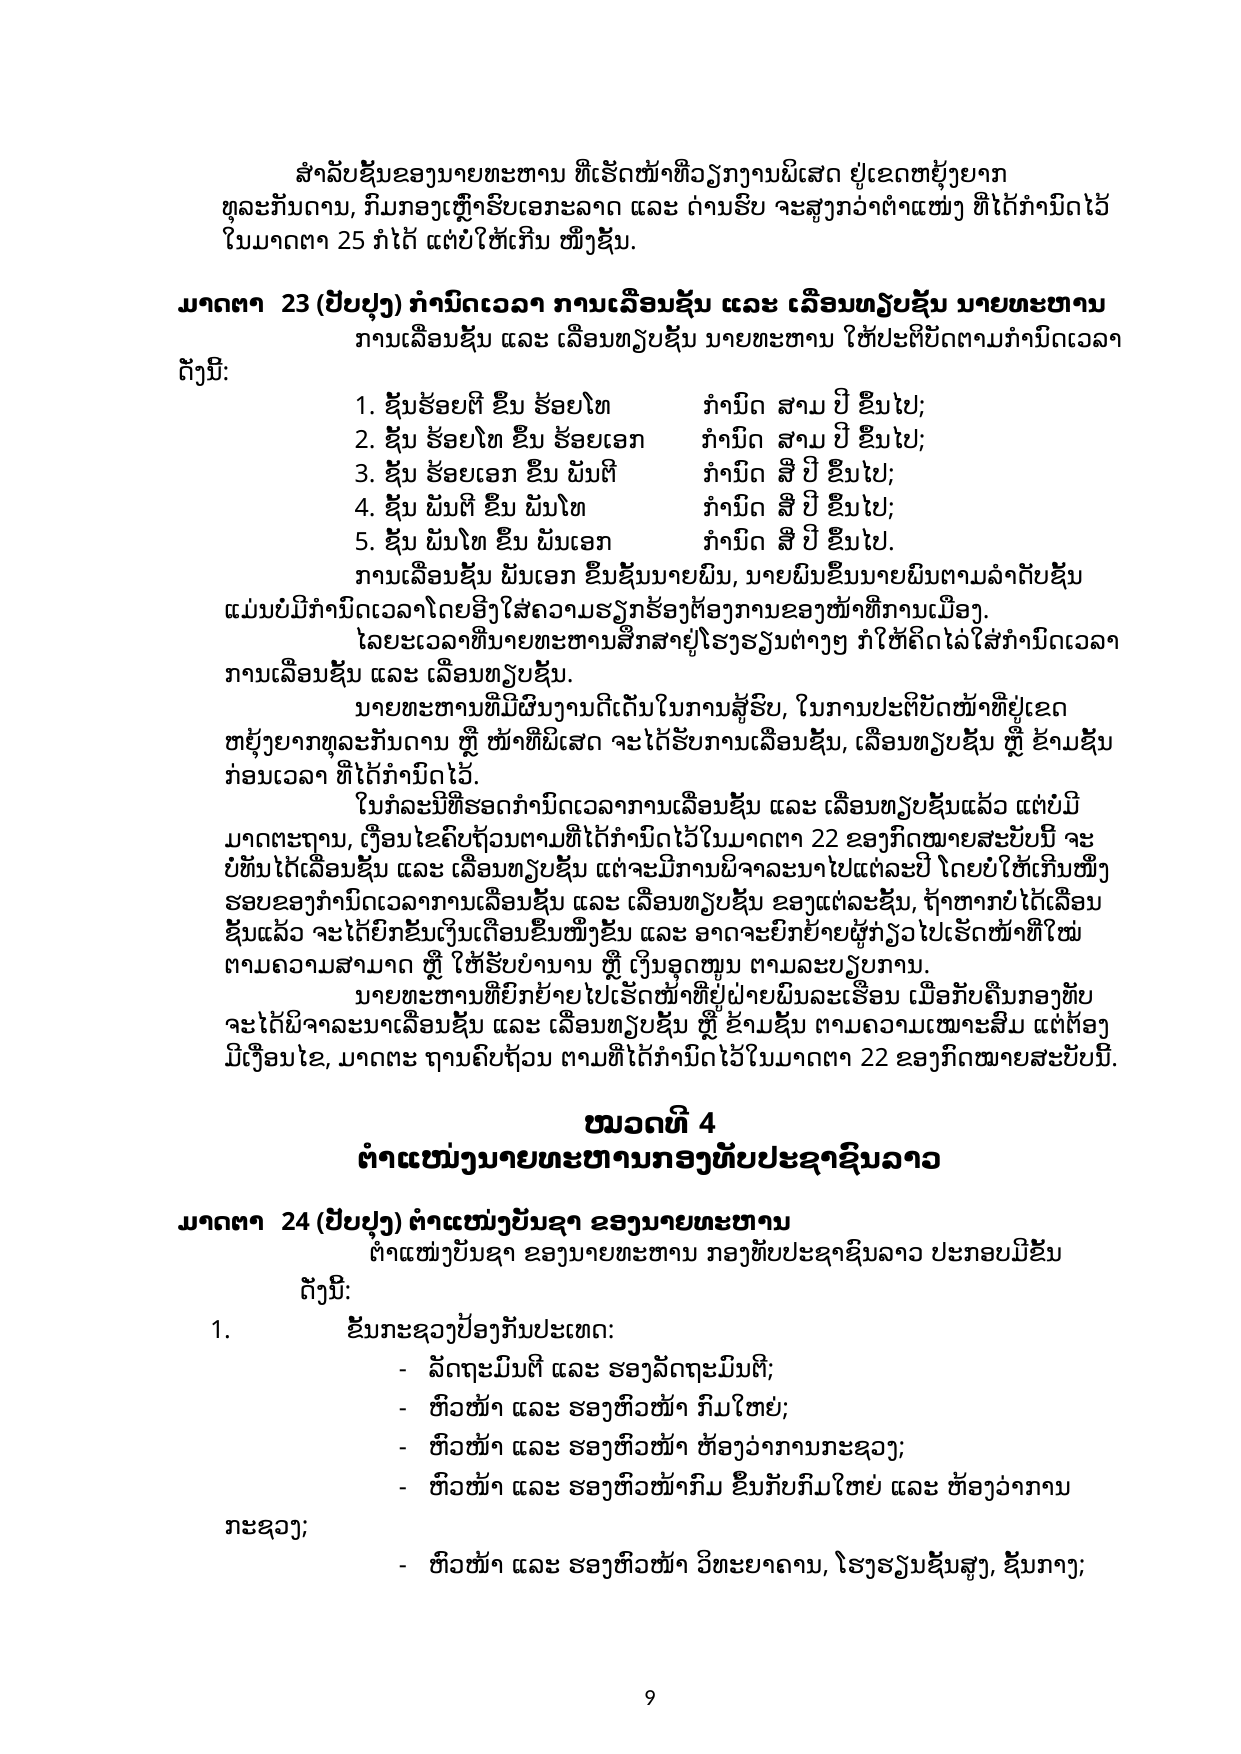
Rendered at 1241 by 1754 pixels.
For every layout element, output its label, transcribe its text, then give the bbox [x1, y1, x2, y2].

text ມາດຕາ 23 (ປັບປຸງ) ກໍານົດເວລາ ການເລື່ອນຊັ້ນ ແລະ ເລື່ອນທຽບຊັ້ນ ນາຍທະຫານ [177, 285, 1122, 319]
text ໃນກໍລະນີທີ່ຮອດກຳນົດເວລາການເລື່ອນຊັ້ນ ແລະ ເລື່ອນທຽບຊັ້ນແລ້ວ ແຕ່ບໍ່ມີມາດຕະຖານ, ເງື່ອນໄຂຄົບຖ້ວນຕາມທີ່ໄດ້ກຳນົດໄວ້ໃນມາດຕາ 22 ຂອງກົດໝາຍສະບັບນີ້ ຈະບໍ່ທັນໄດ້ເລື່ອນຊັ້ນ ແລະ ເລື່ອນທຽບຊັ້ນ ແຕ່ຈະມີການພິຈາລະນາໄປແຕ່ລະປີ ໂດຍບໍ່ໃຫ້ເກີນໜຶ່ງຮອບຂອງກຳນົດເວລາການເລື່ອນຊັ້ນ ແລະ ເລື່ອນທຽບຊັ້ນ ຂອງແຕ່ລະຊັ້ນ, ຖ້າຫາກບໍ່ໄດ້ເລື່ອນຊັ້ນແລ້ວ ຈະໄດ້ຍົກຂັ້ນເງິນເດືອນຂຶ້ນໜຶ່ງຂັ້ນ ແລະ ອາດຈະຍົກຍ້າຍຜູ້ກ່ຽວໄປເຮັດໜ້າທີ່ໃໝ່ຕາມຄວາມສາມາດ ຫຼື ໃຫ້ຮັບບຳນານ ຫຼື ເງິນອຸດໜູນ ຕາມລະບຽບການ. [224, 791, 1122, 981]
text ໄລຍະເວລາທີ່ນາຍທະຫານສຶກສາຢູ່ໂຮງຮຽນຕ່າງໆ ກໍໃຫ້ຄິດໄລ່ໃສ່ກຳນົດເວລາການເລື່ອນຊັ້ນ ແລະ ເລື່ອນທຽບຊັ້ນ. [224, 626, 1122, 689]
list ຊັ້ນ ຮ້ອຍເອກ ຂຶ້ນ ພັນຕີ ກຳນົດ ສີ່ ປີ ຂຶ້ນໄປ; [340, 456, 1122, 490]
list ຂັ້ນກະຊວງປ້ອງກັນປະເທດ: [177, 1312, 1122, 1346]
list ຫົວໜ້າ ແລະ ຮອງຫົວໜ້າ ວິທະຍາຄານ, ໂຮງຮຽນຊັ້ນສູງ, ຊັ້ນກາງ; [224, 1547, 1122, 1581]
list ລັດຖະມົນຕີ ແລະ ຮອງລັດຖະມົນຕີ; [224, 1351, 1122, 1385]
text ການເລື່ອນຊັ້ນ ພັນເອກ ຂຶ້ນຊັ້ນນາຍພົນ, ນາຍພົນຂຶ້ນນາຍພົນຕາມລຳດັບຊັ້ນແມ່ນບໍ່ມີກຳນົດເວລາໂດຍອີງໃສ່ຄວາມຮຽກຮ້ອງຕ້ອງການຂອງໜ້າທີ່ການເມືອງ. [224, 558, 1122, 626]
list ຫົວໜ້າ ແລະ ຮອງຫົວໜ້າ ຫ້ອງວ່າການກະຊວງ; [224, 1429, 1122, 1463]
list ຫົວໜ້າ ແລະ ຮອງຫົວໜ້າ ກົມໃຫຍ່; [224, 1390, 1122, 1424]
list ຊັ້ນຮ້ອຍຕີ ຂຶ້ນ ຮ້ອຍໂທ ກຳນົດ ສາມ ປີ ຂຶ້ນໄປ; [340, 388, 1122, 422]
list ຫົວໜ້າ ແລະ ຮອງຫົວໜ້າກົມ ຂຶ້ນກັບກົມໃຫຍ່ ແລະ ຫ້ອງວ່າການກະຊວງ; [224, 1468, 1122, 1541]
text ການເລື່ອນຊັ້ນ ແລະ ເລື່ອນທຽບຊັ້ນ ນາຍທະຫານ ໃຫ້ປະຕິບັດຕາມກຳນົດເວລາ ດັ່ງນີ້: [177, 324, 1122, 388]
list ຊັ້ນ ຮ້ອຍໂທ ຂຶ້ນ ຮ້ອຍເອກ ກຳນົດ ສາມ ປີ ຂຶ້ນໄປ; [340, 422, 1122, 456]
text ນາຍທະຫານທີ່ມີຜົນງານດີເດັ່ນໃນການສູ້ຮົບ, ໃນການປະຕິບັດໜ້າທີ່ຢູ່ເຂດຫຍຸ້ງຍາກທຸລະກັນດານ ຫຼື ໜ້າທີ່ພິເສດ ຈະໄດ້ຮັບການເລື່ອນຊັ້ນ, ເລື່ອນທຽບຊັ້ນ ຫຼື ຂ້າມຊັ້ນ ກ່ອນເວລາ ທີ່ໄດ້ກຳນົດໄວ້. [224, 689, 1122, 791]
text ຕຳແໜ່ງນາຍທະຫານກອງທັບປະຊາຊົນລາວ [177, 1142, 1122, 1176]
list ຊັ້ນ ພັນຕີ ຂຶ້ນ ພັນໂທ ກຳນົດ ສີ່ ປີ ຂຶ້ນໄປ; [340, 490, 1122, 524]
text ມາດຕາ 24 (ປັບປຸງ) ຕໍາແໜ່ງບັນຊາ ຂອງນາຍທະຫານ [177, 1204, 1122, 1238]
text ສຳລັບຊັ້ນຂອງນາຍທະຫານ ທີ່ເຮັດໜ້າທີ່ວຽກງານພິເສດ ຢູ່ເຂດຫຍຸ້ງຍາກທຸລະກັນດານ, ກົມກອງເຫຼົ່າຮົບເອກະລາດ ແລະ ດ່ານຮົບ ຈະສູງກວ່າຕໍາແໜ່ງ ທີ່ໄດ້ກຳນົດໄວ້ໃນມາດຕາ 25 ກໍໄດ້ ແຕ່ບໍ່ໃຫ້ເກີນ ໜຶ່ງຊັ້ນ. [222, 159, 1122, 257]
list ຊັ້ນ ພັນໂທ ຂຶ້ນ ພັນເອກ ກຳນົດ ສີ່ ປີ ຂຶ້ນໄປ. [340, 524, 1122, 558]
text ນາຍທະຫານທີ່ຍົກຍ້າຍໄປເຮັດໜ້າທີ່ຢູ່ຝ່າຍພົນລະເຮືອນ ເມື່ອກັບຄືນກອງທັບ ຈະໄດ້ພິຈາລະນາເລື່ອນຊັ້ນ ແລະ ເລື່ອນທຽບຊັ້ນ ຫຼື ຂ້າມຊັ້ນ ຕາມຄວາມເໝາະສົມ ແຕ່ຕ້ອງມີເງື່ອນໄຂ, ມາດຕະ ຖານຄົບຖ້ວນ ຕາມທີ່ໄດ້ກຳນົດໄວ້ໃນມາດຕາ 22 ຂອງກົດໝາຍສະບັບນີ້. [224, 981, 1122, 1073]
text ໝວດທີ 4 [177, 1102, 1122, 1142]
text ຕຳແໜ່ງບັນຊາ ຂອງນາຍທະຫານ ກອງທັບປະຊາຊົນລາວ ປະກອບມີຂັ້ນ ດັ່ງນີ້: [299, 1238, 1122, 1306]
